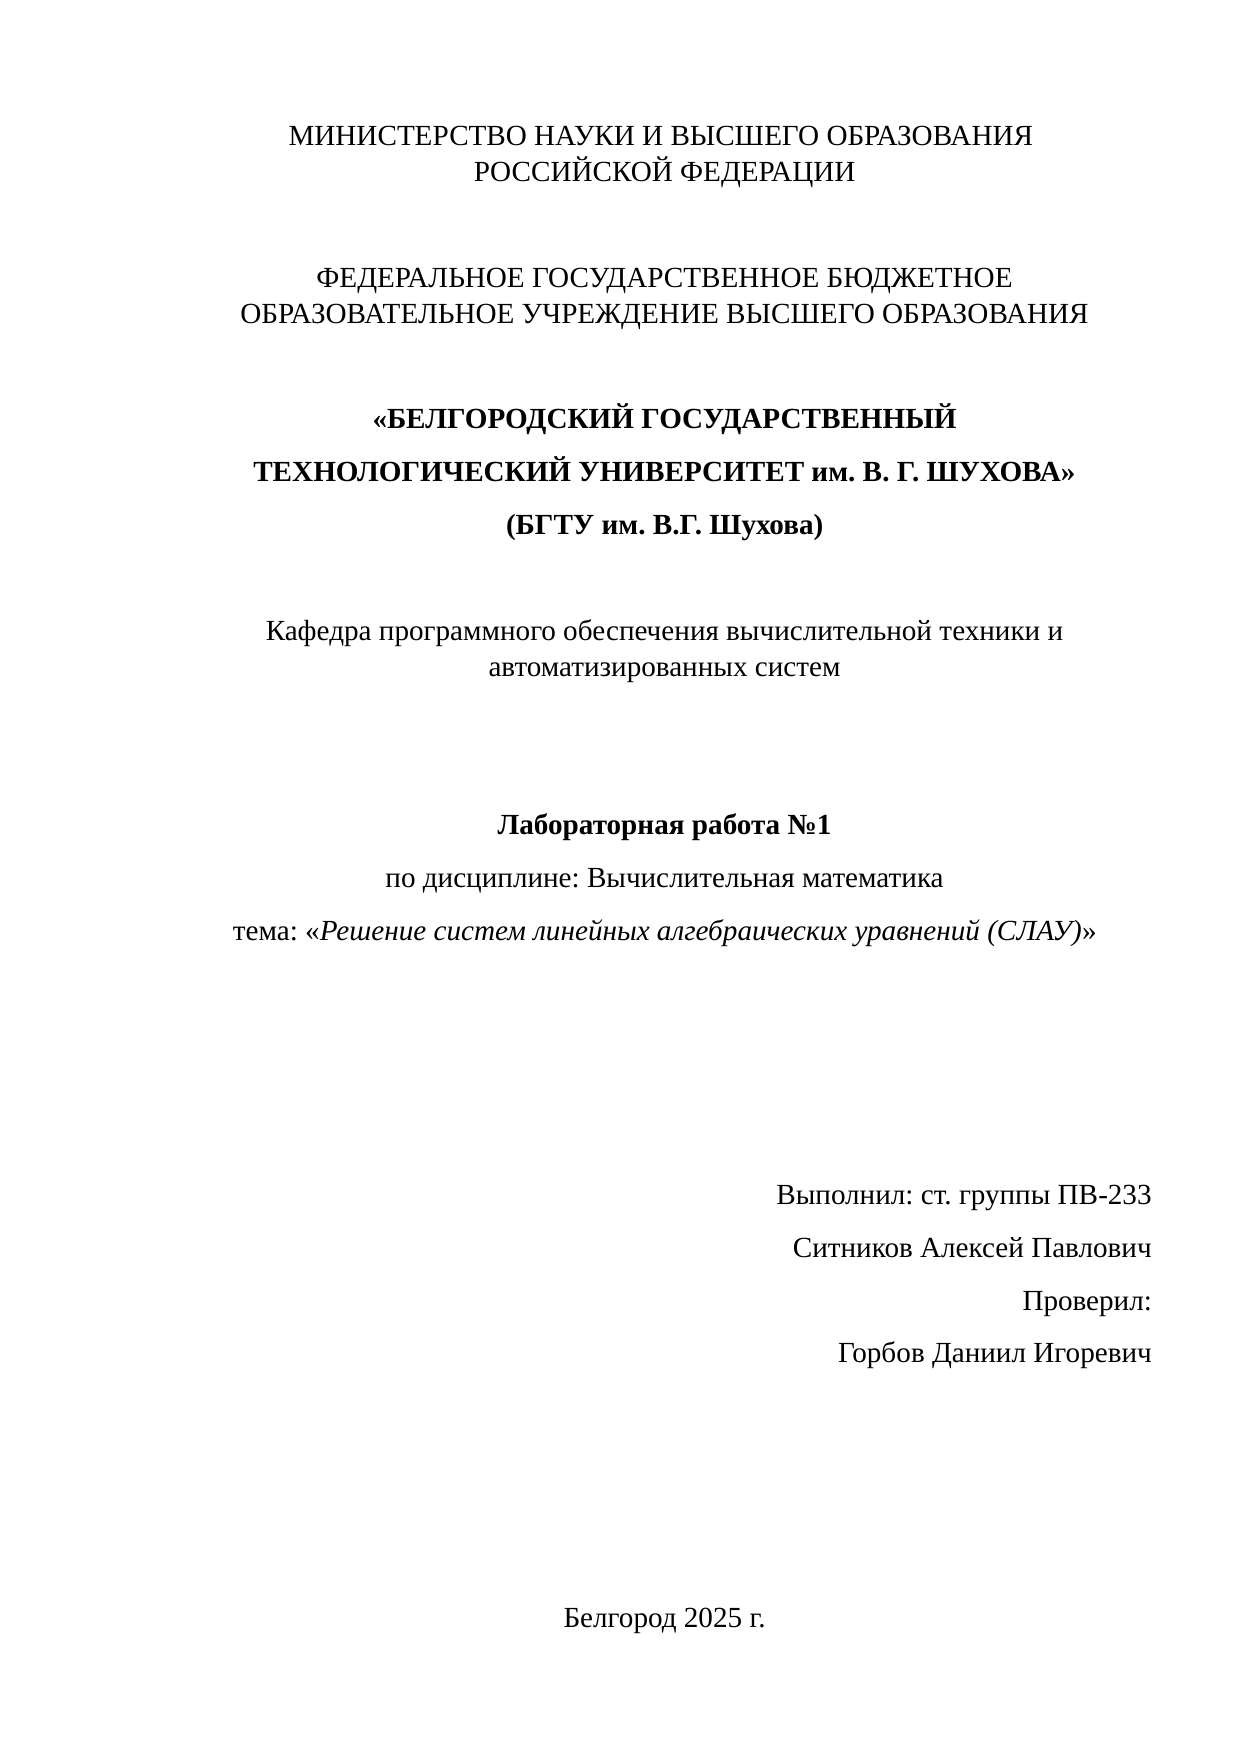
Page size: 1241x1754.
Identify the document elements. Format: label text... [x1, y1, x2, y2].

text (БГТУ им. В.Г. Шухова) [177, 507, 1152, 541]
text МИНИСТЕРСТВО НАУКИ И ВЫСШЕГО ОБРАЗОВАНИЯ РОССИЙСКОЙ ФЕДЕРАЦИИ [177, 118, 1152, 188]
text Ситников Алексей Павлович [177, 1230, 1152, 1263]
text Горбов Даниил Игоревич [177, 1336, 1152, 1369]
text тема: «Решение систем линейных алгебраических уравнений (СЛАУ)» [177, 913, 1152, 947]
text Лабораторная работа №1 [177, 807, 1152, 841]
text «БЕЛГОРОДСКИЙ ГОСУДАРСТВЕННЫЙ [177, 402, 1152, 435]
text по дисциплине: Вычислительная математика [177, 860, 1152, 894]
text Выполнил: ст. группы ПВ-233 [177, 1177, 1152, 1211]
text Проверил: [177, 1283, 1152, 1316]
text Кафедра программного обеспечения вычислительной техники и автоматизированных систем [177, 613, 1152, 683]
text Белгород 2025 г. [177, 1600, 1152, 1633]
text ФЕДЕРАЛЬНОЕ ГОСУДАРСТВЕННОЕ БЮДЖЕТНОЕ ОБРАЗОВАТЕЛЬНОЕ УЧРЕЖДЕНИЕ ВЫСШЕГО ОБРАЗОВАНИЯ [177, 260, 1152, 329]
text ТЕХНОЛОГИЧЕСКИЙ УНИВЕРСИТЕТ им. В. Г. ШУХОВА» [177, 454, 1152, 488]
